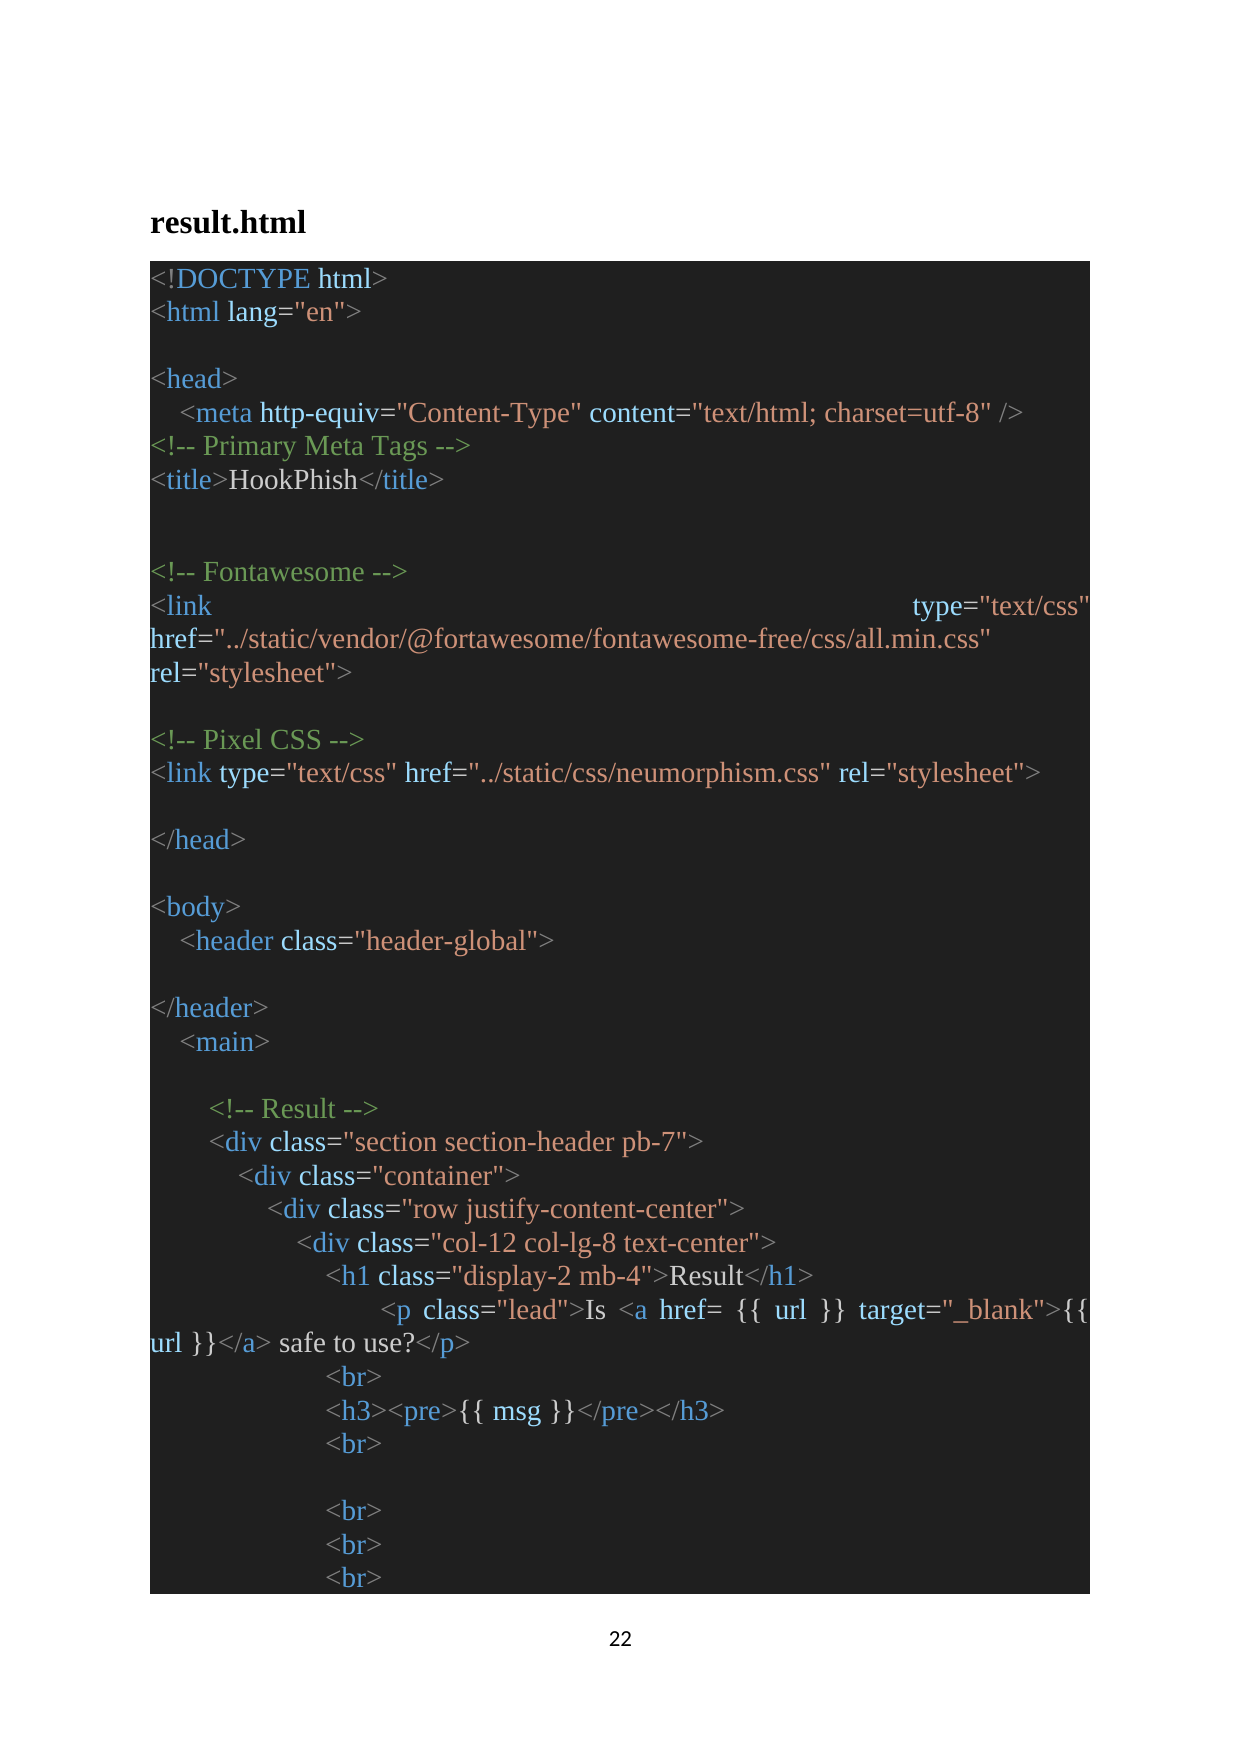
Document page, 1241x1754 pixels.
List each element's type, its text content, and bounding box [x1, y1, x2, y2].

text <br> [150, 1560, 1090, 1594]
text <br> [150, 1426, 1090, 1460]
text <!-- Primary Meta Tags --> [150, 428, 1090, 462]
text <div class="section section-header pb-7"> [150, 1124, 1090, 1158]
text <p class="lead">Is <a href= {{ url }} target="_blank">{{ url }}</a> safe to use?</p> [150, 1292, 1090, 1359]
text <h3><pre>{{ msg }}</pre></h3> [150, 1393, 1090, 1426]
text <link type="text/css" href="../static/vendor/@fortawesome/fontawesome-free/css/all.min.css" rel="stylesheet"> [150, 588, 1090, 688]
text <div class="row justify-content-center"> [150, 1191, 1090, 1225]
text <br> [150, 1359, 1090, 1393]
text <div class="container"> [150, 1158, 1090, 1191]
text <!DOCTYPE html> [150, 261, 1090, 294]
text <h1 class="display-2 mb-4">Result</h1> [150, 1258, 1090, 1292]
text </header> [150, 990, 1090, 1024]
text <title>HookPhish</title> [150, 462, 1090, 496]
text <header class="header-global"> [150, 923, 1090, 957]
text </head> [150, 822, 1090, 856]
text <!-- Result --> [150, 1091, 1090, 1124]
text <link type="text/css" href="../static/css/neumorphism.css" rel="stylesheet"> [150, 755, 1090, 789]
text <!-- Pixel CSS --> [150, 722, 1090, 755]
text <br> [150, 1527, 1090, 1560]
text <head> [150, 361, 1090, 395]
text result.html [150, 203, 1090, 241]
text <body> [150, 889, 1090, 923]
text <!-- Fontawesome --> [150, 554, 1090, 588]
text <br> [150, 1493, 1090, 1527]
text <meta http-equiv="Content-Type" content="text/html; charset=utf-8" /> [150, 395, 1090, 428]
text <html lang="en"> [150, 294, 1090, 328]
text <div class="col-12 col-lg-8 text-center"> [150, 1225, 1090, 1258]
text <main> [150, 1024, 1090, 1057]
